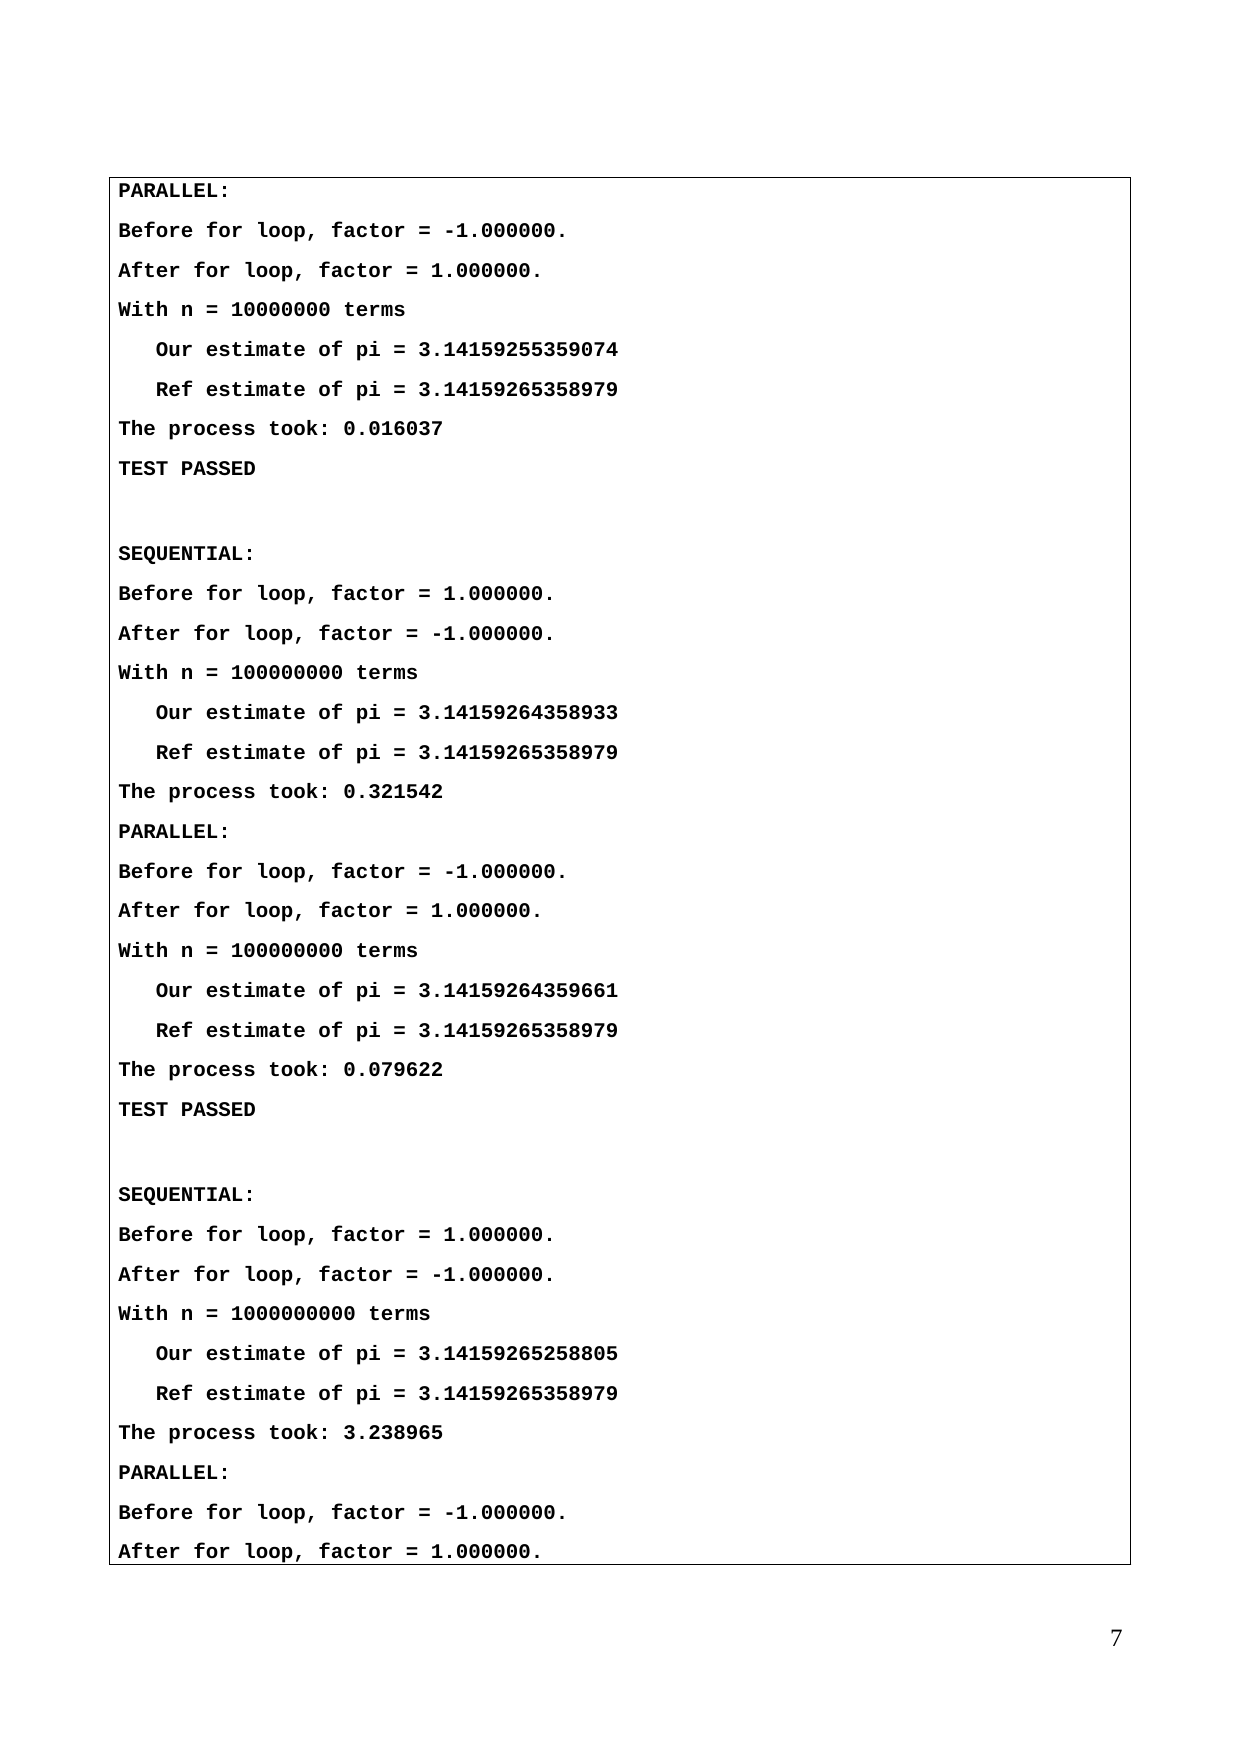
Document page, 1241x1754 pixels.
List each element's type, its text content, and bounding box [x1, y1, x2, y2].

text Before for loop, factor = -1.000000. [110, 1498, 1130, 1525]
text Ref estimate of pi = 3.14159265358979 [110, 1379, 1130, 1406]
text The process took: 0.016037 [110, 415, 1130, 442]
text With n = 1000000000 terms [110, 1300, 1130, 1327]
text Our estimate of pi = 3.14159264359661 [110, 977, 1130, 1003]
text Our estimate of pi = 3.14159255359074 [110, 336, 1130, 363]
text Ref estimate of pi = 3.14159265358979 [110, 1016, 1130, 1043]
text Ref estimate of pi = 3.14159265358979 [110, 376, 1130, 402]
text With n = 10000000 terms [110, 296, 1130, 323]
text Our estimate of pi = 3.14159264358933 [110, 699, 1130, 726]
text The process took: 3.238965 [110, 1419, 1130, 1446]
text After for loop, factor = 1.000000. [110, 257, 1130, 283]
text After for loop, factor = 1.000000. [110, 1538, 1130, 1564]
text The process took: 0.079622 [110, 1056, 1130, 1083]
text After for loop, factor = -1.000000. [110, 619, 1130, 646]
text Before for loop, factor = 1.000000. [110, 1221, 1130, 1247]
text Our estimate of pi = 3.14159265258805 [110, 1340, 1130, 1367]
text Ref estimate of pi = 3.14159265358979 [110, 739, 1130, 765]
text Before for loop, factor = 1.000000. [110, 580, 1130, 607]
text The process took: 0.321542 [110, 778, 1130, 805]
text Before for loop, factor = -1.000000. [110, 858, 1130, 884]
text With n = 100000000 terms [110, 937, 1130, 964]
text With n = 100000000 terms [110, 659, 1130, 686]
text After for loop, factor = 1.000000. [110, 897, 1130, 924]
text After for loop, factor = -1.000000. [110, 1260, 1130, 1287]
text Before for loop, factor = -1.000000. [110, 217, 1130, 244]
